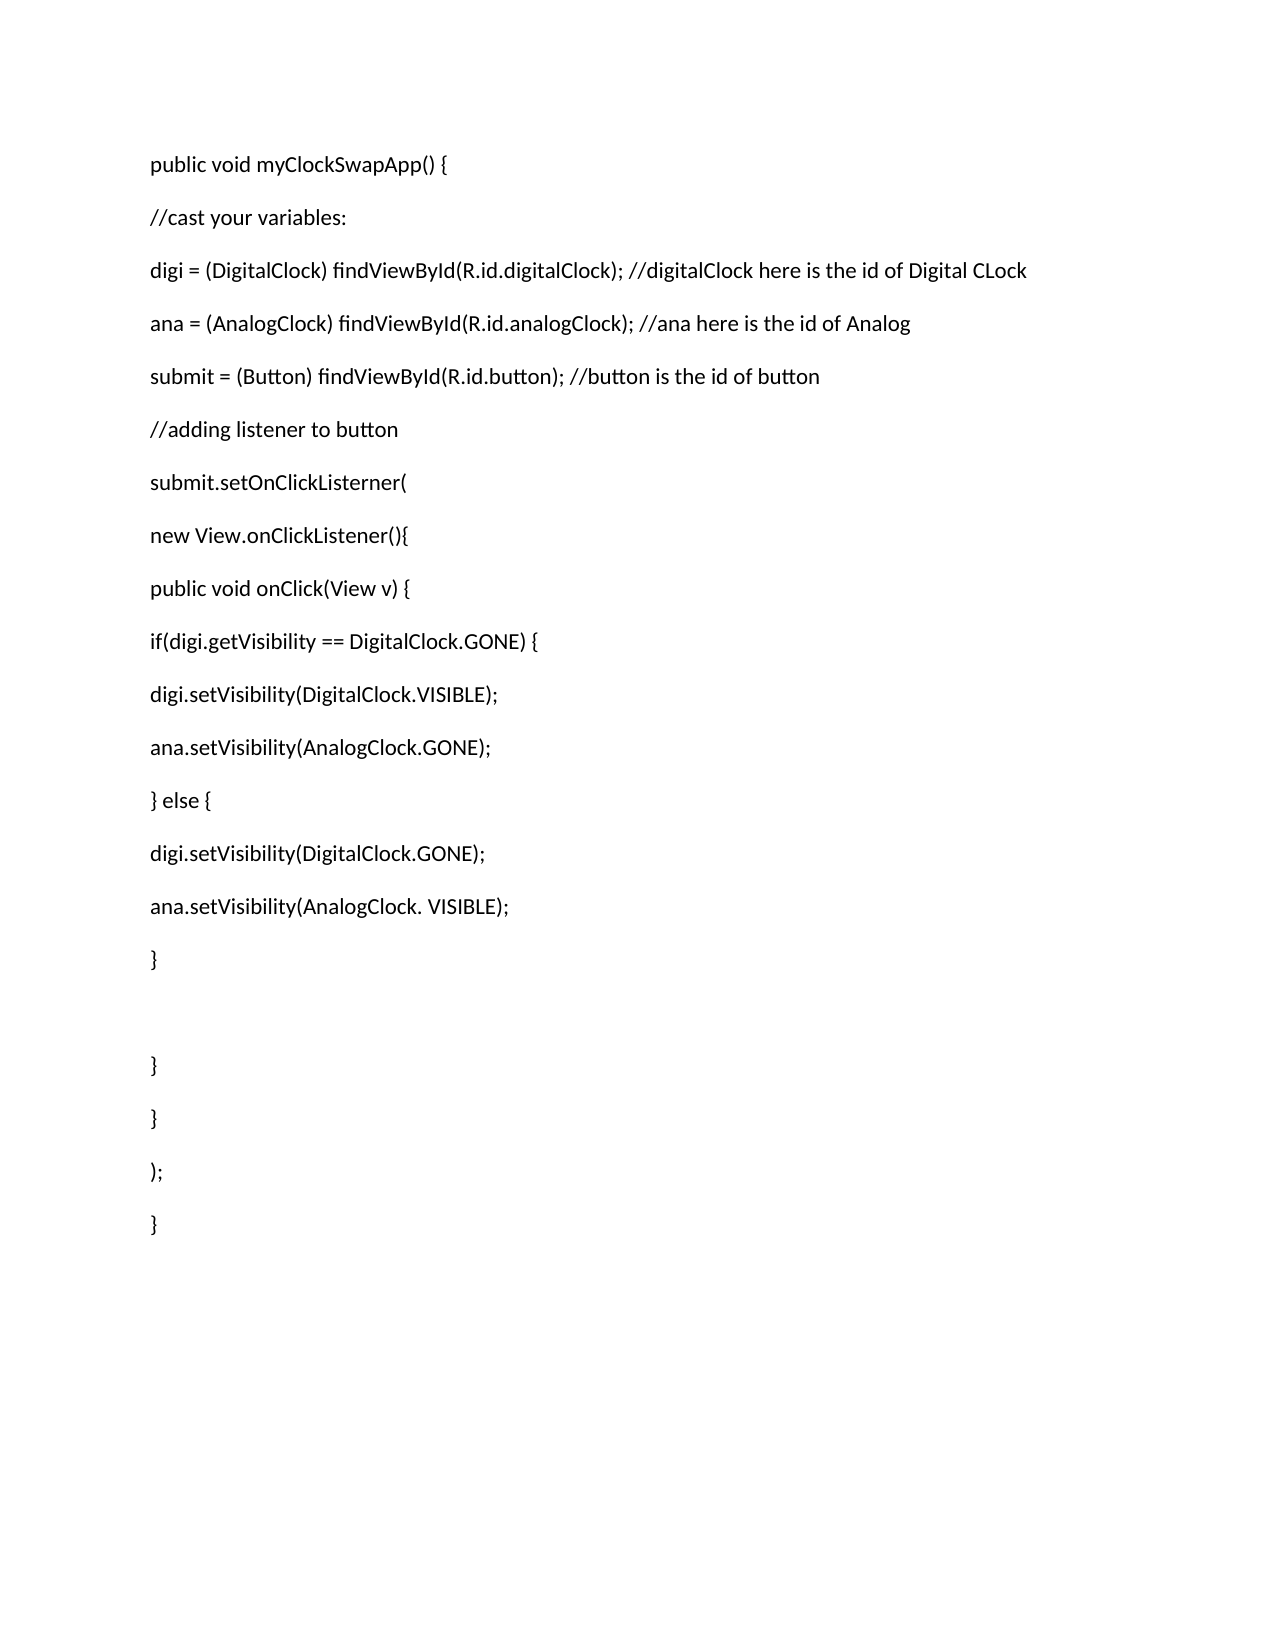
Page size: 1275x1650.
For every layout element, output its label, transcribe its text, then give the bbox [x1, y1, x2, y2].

text ana.setVisibility(AnalogClock.GONE); [150, 733, 1125, 761]
text if(digi.getVisibility == DigitalClock.GONE) { [150, 627, 1125, 655]
text digi.setVisibility(DigitalClock.VISIBLE); [150, 680, 1125, 708]
text ana = (AnalogClock) findViewById(R.id.analogClock); //ana here is the id of Analog [150, 309, 1125, 337]
text submit = (Button) findViewById(R.id.button); //button is the id of button [150, 362, 1125, 390]
text } [150, 1051, 1125, 1079]
text //adding listener to button [150, 415, 1125, 443]
text public void myClockSwapApp() { [150, 150, 1125, 178]
text digi = (DigitalClock) findViewById(R.id.digitalClock); //digitalClock here is the id of Digital CLock [150, 256, 1125, 284]
text } [150, 1210, 1125, 1238]
text submit.setOnClickListerner( [150, 468, 1125, 496]
text } [150, 945, 1125, 973]
text digi.setVisibility(DigitalClock.GONE); [150, 839, 1125, 867]
text new View.onClickListener(){ [150, 521, 1125, 549]
text } else { [150, 786, 1125, 814]
text } [150, 1104, 1125, 1132]
text ); [150, 1157, 1125, 1185]
text ana.setVisibility(AnalogClock. VISIBLE); [150, 892, 1125, 920]
text public void onClick(View v) { [150, 574, 1125, 602]
text //cast your variables: [150, 203, 1125, 231]
